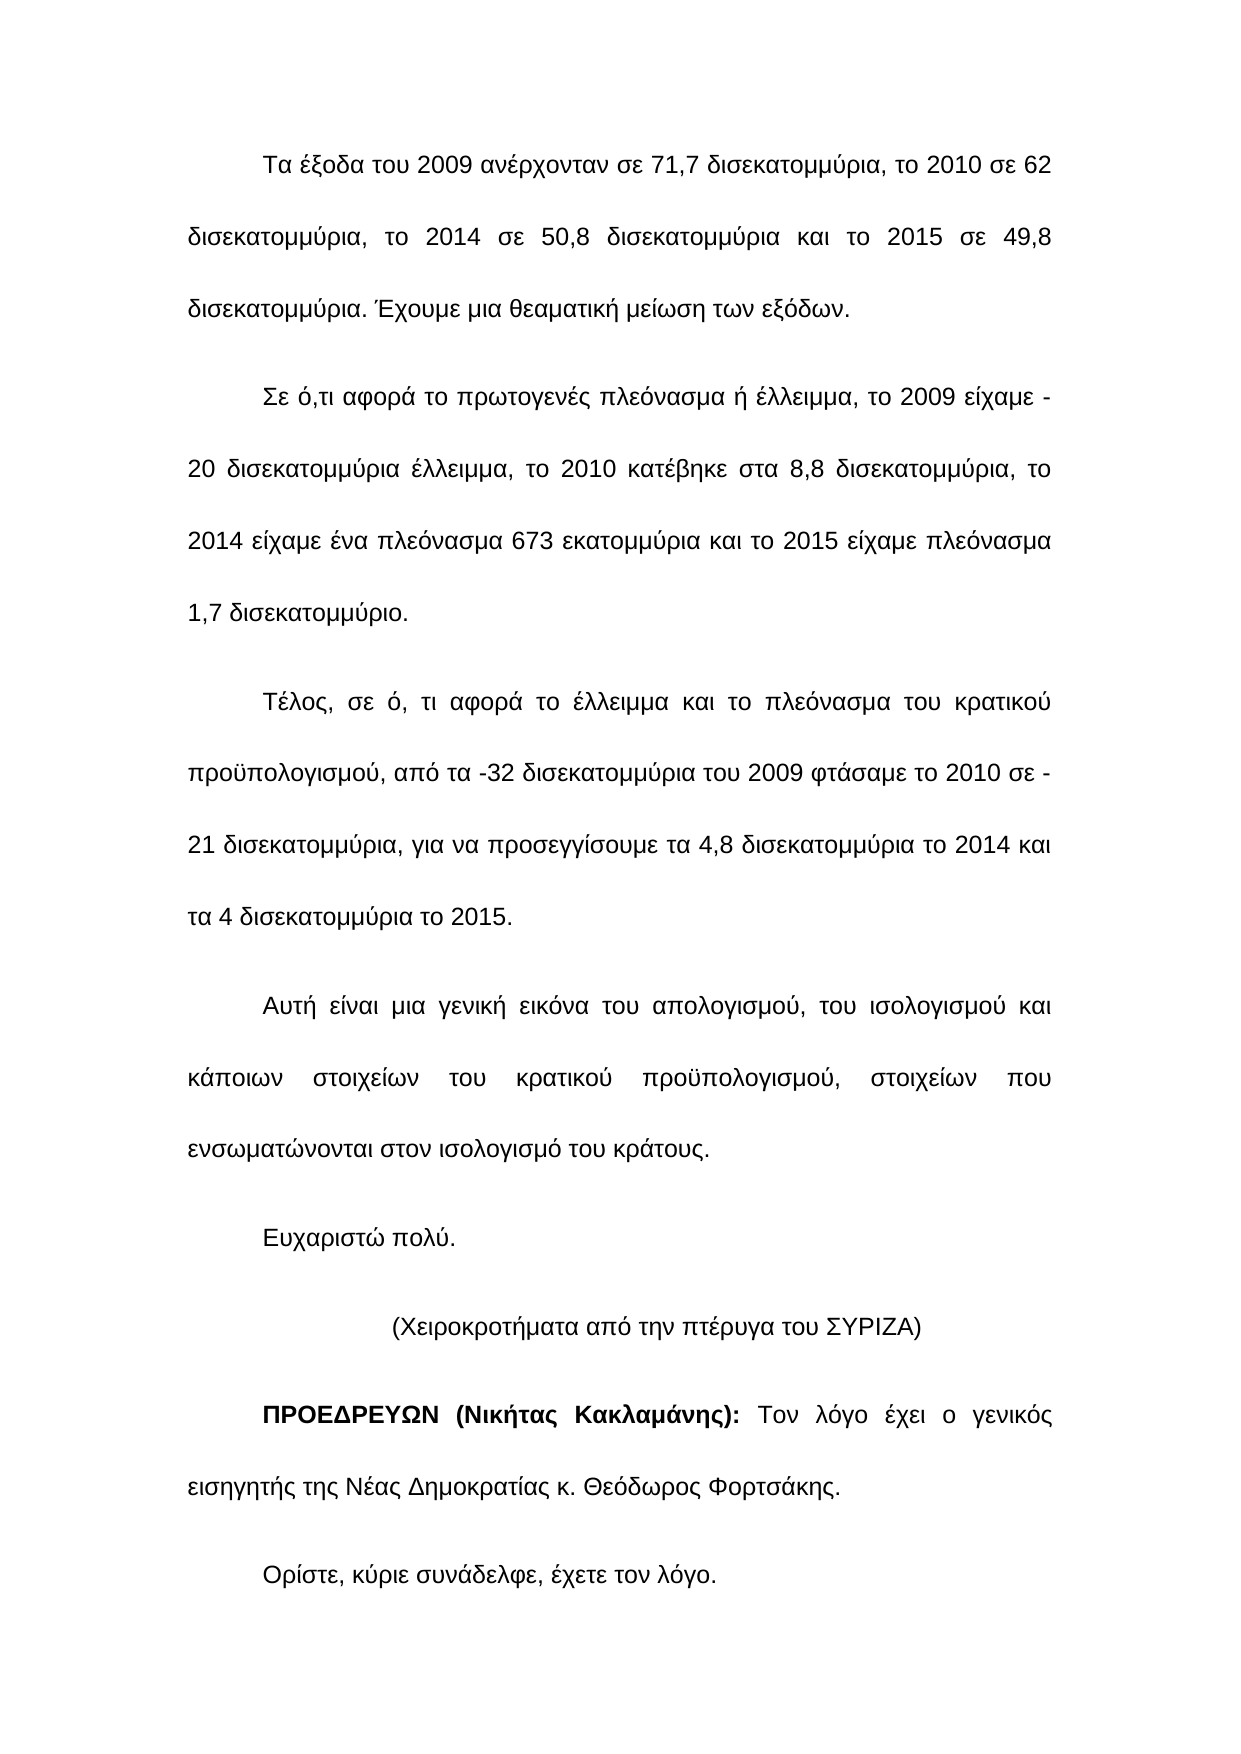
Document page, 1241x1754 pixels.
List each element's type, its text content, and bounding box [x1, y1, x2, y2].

text Τα έξοδα του 2009 ανέρχονταν σε 71,7 δισεκατομμύρια, το 2010 σε 62 δισεκατομμύρια, το 2014 σε 50,8 δισεκατομμύρια και το 2015 σε 49,8 δισεκατομμύρια. Έχουμε μια θεαματική μείωση των εξόδων. [187, 150, 1053, 322]
text (Χειροκροτήματα από την πτέρυγα του ΣΥΡΙΖΑ) [187, 1311, 1053, 1340]
text Αυτή είναι μια γενική εικόνα του απολογισμού, του ισολογισμού και κάποιων στοιχείων του κρατικού προϋπολογισμού, στοιχείων που ενσωματώνονται στον ισολογισμό του κράτους. [187, 991, 1053, 1163]
text ΠΡΟΕΔΡΕΥΩΝ (Νικήτας Κακλαμάνης): Τον λόγο έχει ο γενικός εισηγητής της Νέας Δημοκρατίας κ. Θεόδωρος Φορτσάκης. [187, 1400, 1053, 1501]
text Ευχαριστώ πολύ. [187, 1223, 1053, 1252]
text Τέλος, σε ό, τι αφορά το έλλειμμα και το πλεόνασμα του κρατικού προϋπολογισμού, από τα -32 δισεκατομμύρια του 2009 φτάσαμε το 2010 σε -21 δισεκατομμύρια, για να προσεγγίσουμε τα 4,8 δισεκατομμύρια το 2014 και τα 4 δισεκατομμύρια το 2015. [187, 686, 1053, 931]
text Ορίστε, κύριε συνάδελφε, έχετε τον λόγο. [187, 1560, 1053, 1589]
text Σε ό,τι αφορά το πρωτογενές πλεόνασμα ή έλλειμμα, το 2009 είχαμε -20 δισεκατομμύρια έλλειμμα, το 2010 κατέβηκε στα 8,8 δισεκατομμύρια, το 2014 είχαμε ένα πλεόνασμα 673 εκατομμύρια και το 2015 είχαμε πλεόνασμα 1,7 δισεκατομμύριο. [187, 382, 1053, 627]
